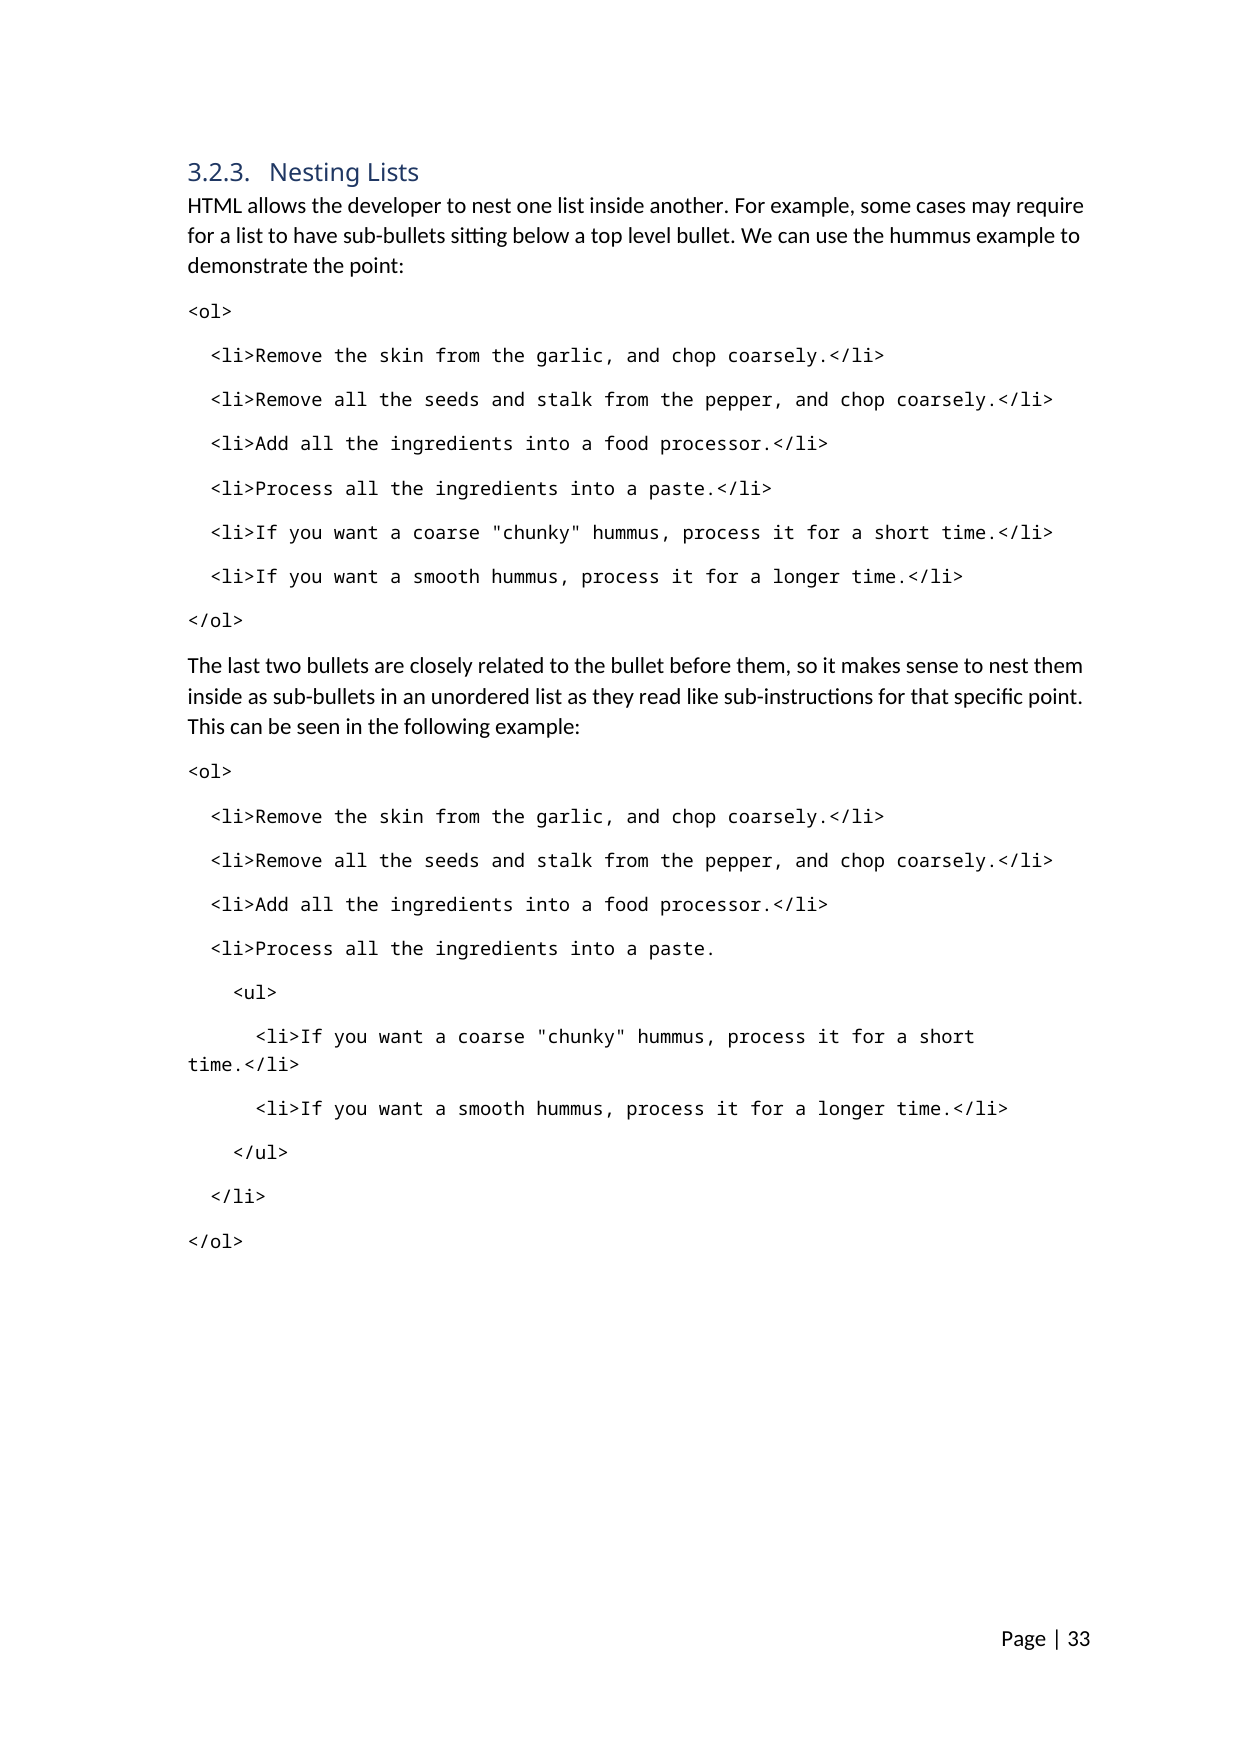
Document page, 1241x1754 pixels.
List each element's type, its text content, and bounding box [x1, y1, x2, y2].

text <li>Process all the ingredients into a paste.</li> [187, 475, 1090, 500]
text <li>If you want a smooth hummus, process it for a longer time.</li> [187, 563, 1090, 589]
text <li>If you want a coarse "chunky" hummus, process it for a short time.</li> [187, 519, 1090, 544]
text </li> [187, 1184, 1090, 1209]
text <ol> [187, 759, 1090, 784]
text </ol> [187, 607, 1090, 633]
text <ol> [187, 298, 1090, 324]
text <ul> [187, 980, 1090, 1005]
text <li>If you want a smooth hummus, process it for a longer time.</li> [187, 1096, 1090, 1121]
text The last two bullets are closely related to the bullet before them, so it makes sense to nest them inside as sub-bullets in an unordered list as they read like sub-instructions for that specific point. This can be seen in the following example: [187, 652, 1090, 740]
text <li>Remove all the seeds and stalk from the pepper, and chop coarsely.</li> [187, 847, 1090, 873]
text <li>Process all the ingredients into a paste. [187, 936, 1090, 961]
text <li>Add all the ingredients into a food processor.</li> [187, 431, 1090, 456]
text </ol> [187, 1228, 1090, 1253]
text <li>If you want a coarse "chunky" hummus, process it for a short time.</li> [187, 1024, 1090, 1077]
subtitle Nesting Lists [187, 154, 1090, 188]
text </ul> [187, 1140, 1090, 1165]
text <li>Remove all the seeds and stalk from the pepper, and chop coarsely.</li> [187, 387, 1090, 412]
text <li>Add all the ingredients into a food processor.</li> [187, 891, 1090, 917]
text HTML allows the developer to nest one list inside another. For example, some cases may require for a list to have sub-bullets sitting below a top level bullet. We can use the hummus example to demonstrate the point: [187, 191, 1090, 279]
text <li>Remove the skin from the garlic, and chop coarsely.</li> [187, 342, 1090, 368]
text <li>Remove the skin from the garlic, and chop coarsely.</li> [187, 803, 1090, 828]
